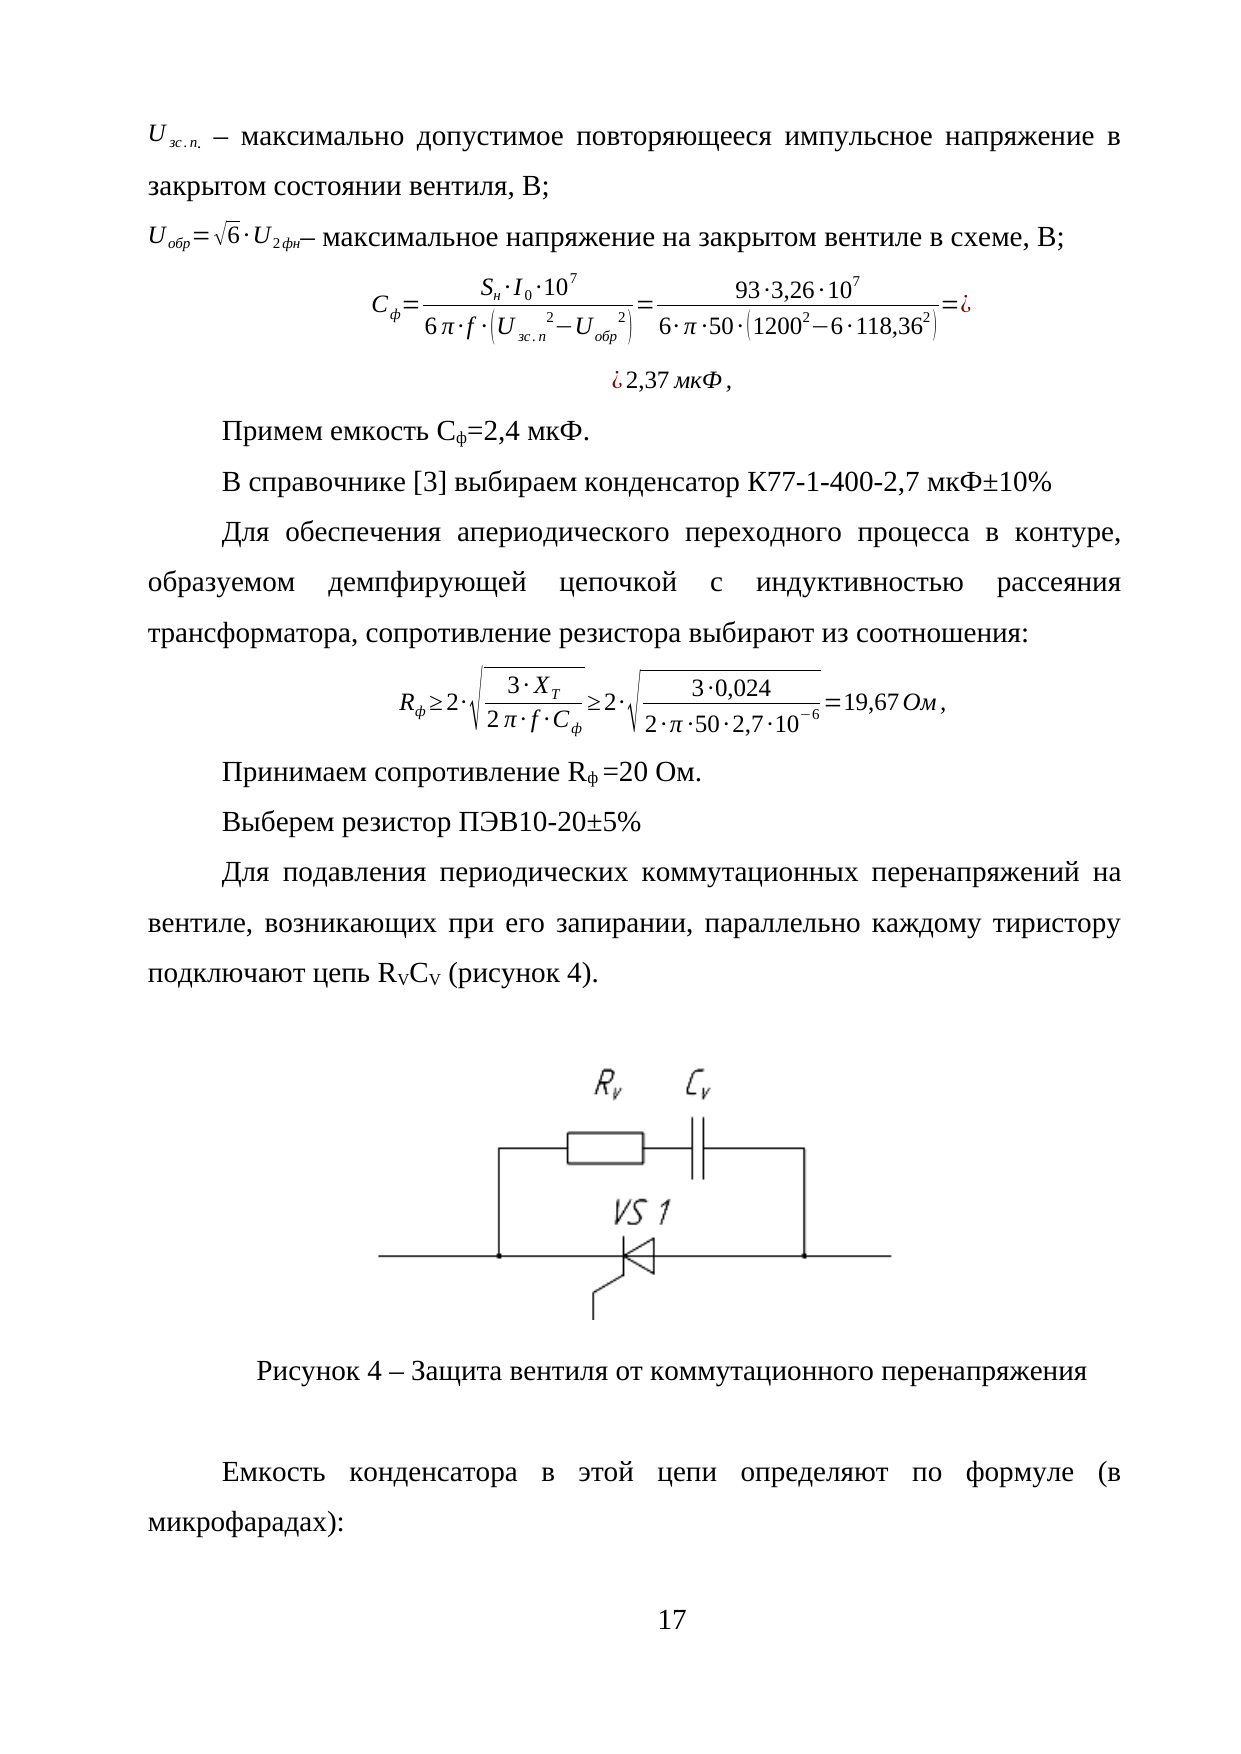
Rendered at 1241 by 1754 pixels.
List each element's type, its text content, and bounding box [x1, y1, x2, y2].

text Принимаем сопротивление Rф =20 Ом. [148, 754, 1122, 787]
text – максимальное напряжение на закрытом вентиле в схеме, В; [148, 219, 1122, 252]
text Для обеспечения апериодического переходного процесса в контуре, образуемом демпфирующей цепочкой с индуктивностью рассеяния трансформатора, сопротивление резистора выбирают из соотношения: [148, 514, 1122, 648]
picture [377, 1056, 893, 1320]
text Емкость конденсатора в этой цепи определяют по формуле (в микрофарадах): [148, 1454, 1122, 1538]
text Для подавления периодических коммутационных перенапряжений на вентиле, возникающих при его запирании, параллельно каждому тиристору подключают цепь RVCV (рисунок 4). [148, 854, 1122, 989]
text В справочнике [3] выбираем конденсатор К77-1-400-2,7 мкФ±10% [148, 464, 1122, 497]
text Выберем резистор ПЭВ10-20±5% [148, 804, 1122, 838]
text . – максимально допустимое повторяющееся импульсное напряжение в закрытом состоянии вентиля, В; [148, 118, 1122, 202]
text Примем емкость Сф=2,4 мкФ. [148, 413, 1122, 447]
